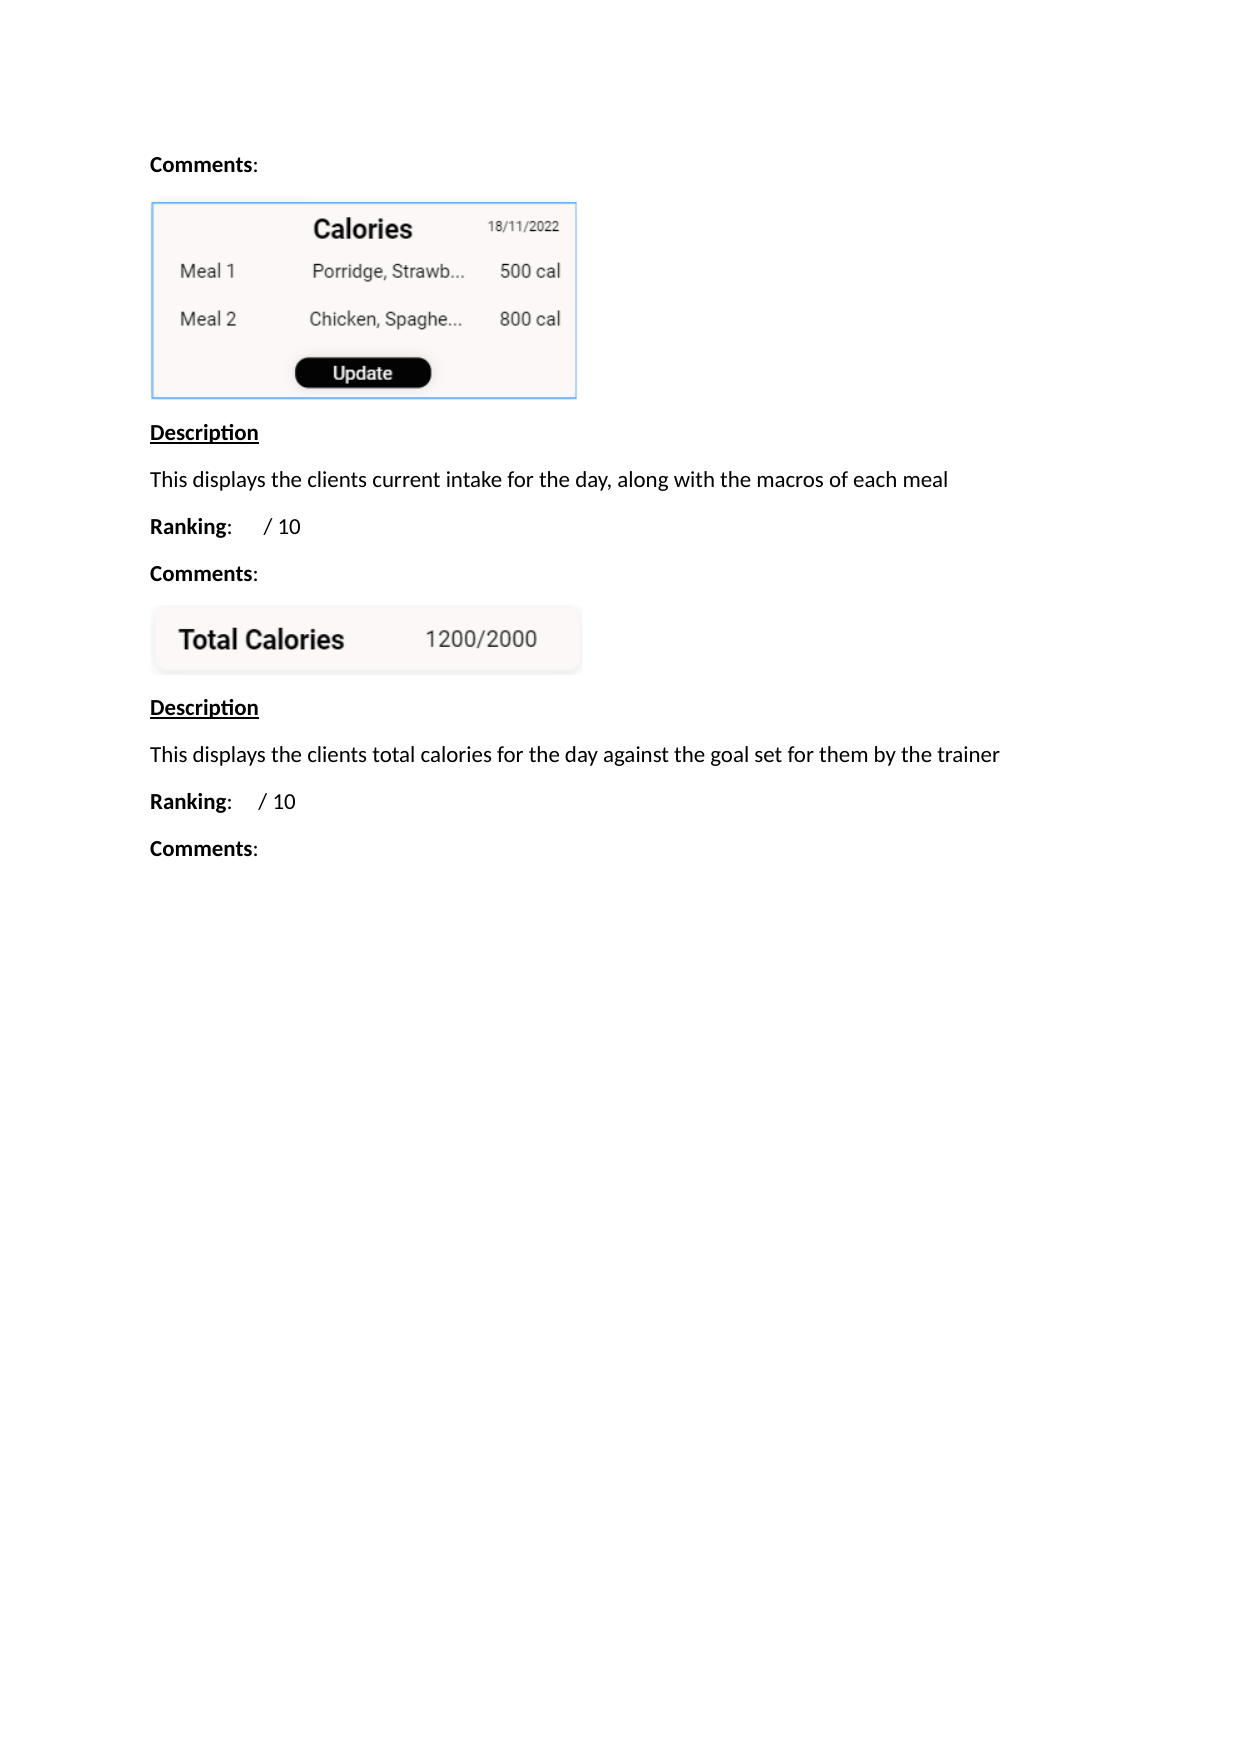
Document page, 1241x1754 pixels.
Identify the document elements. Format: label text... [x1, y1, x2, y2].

picture [150, 196, 578, 400]
text Comments: [150, 150, 1090, 178]
text Ranking: / 10 [150, 787, 1090, 815]
text Comments: [150, 834, 1090, 862]
text Description [150, 418, 1090, 446]
text Comments: [150, 559, 1090, 587]
text This displays the clients total calories for the day against the goal set for them by the trainer [150, 740, 1090, 768]
text This displays the clients current intake for the day, along with the macros of each meal [150, 465, 1090, 493]
text Description [150, 693, 1090, 721]
text Ranking: / 10 [150, 512, 1090, 540]
picture [150, 605, 583, 675]
